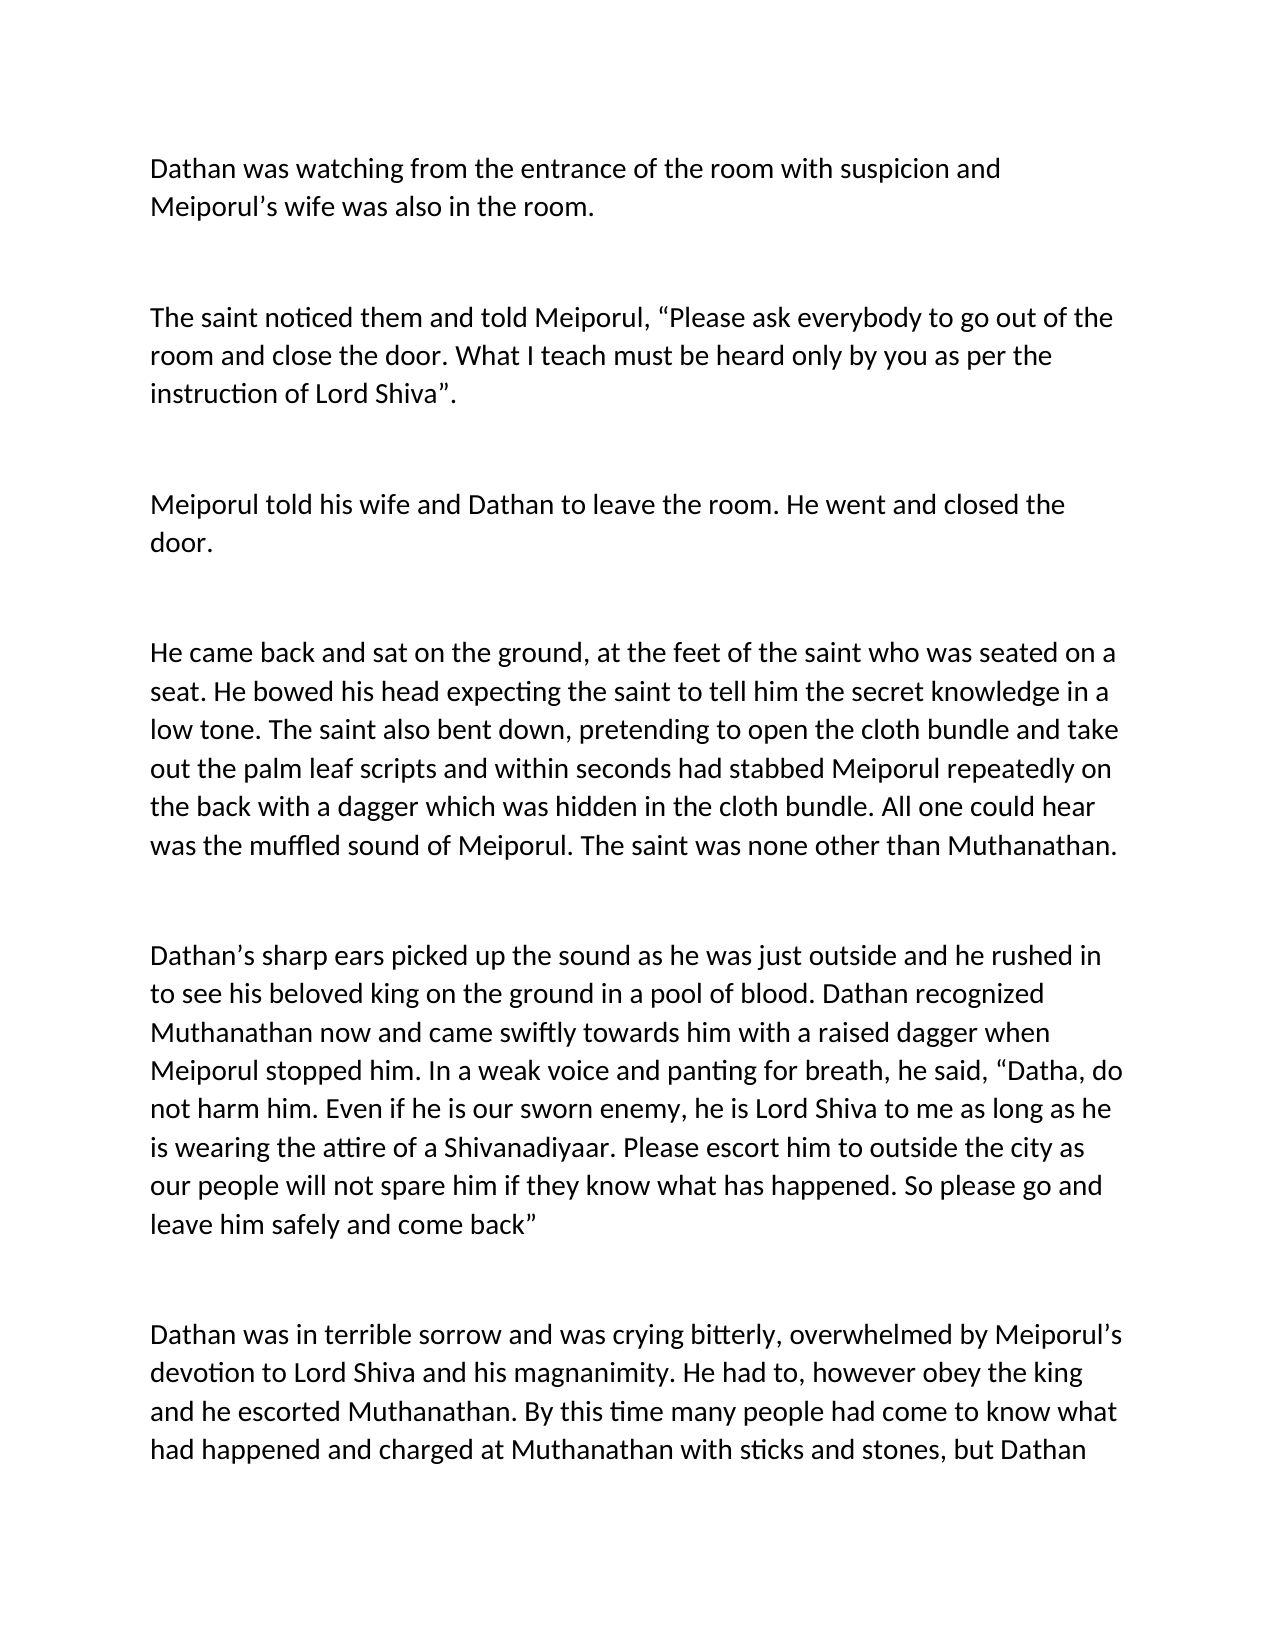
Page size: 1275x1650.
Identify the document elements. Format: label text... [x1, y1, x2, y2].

text The saint noticed them and told Meiporul, “Please ask everybody to go out of the room and close the door. What I teach must be heard only by you as per the instruction of Lord Shiva”. [150, 299, 1125, 411]
text Meiporul told his wife and Dathan to leave the room. He went and closed the door. [150, 486, 1125, 560]
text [150, 1316, 1125, 1467]
text Dathan’s sharp ears picked up the sound as he was just outside and he rushed in to see his beloved king on the ground in a pool of blood. Dathan recognized Muthanathan now and came swiftly towards him with a raised dagger when Meiporul stopped him. In a weak voice and panting for breath, he said, “Datha, do not harm him. Even if he is our sworn enemy, he is Lord Shiva to me as long as he is wearing the attire of a Shivanadiyaar. Please escort him to outside the city as our people will not spare him if they know what has happened. So please go and leave him safely and come back” [150, 937, 1125, 1241]
text He came back and sat on the ground, at the feet of the saint who was seated on a seat. He bowed his head expecting the saint to tell him the secret knowledge in a low tone. The saint also bent down, pretending to open the cloth bundle and take out the palm leaf scripts and within seconds had stabbed Meiporul repeatedly on the back with a dagger which was hidden in the cloth bundle. All one could hear was the muffled sound of Meiporul. The saint was none other than Muthanathan. [150, 634, 1125, 862]
text Dathan was watching from the entrance of the room with suspicion and Meiporul’s wife was also in the room. [150, 150, 1125, 224]
